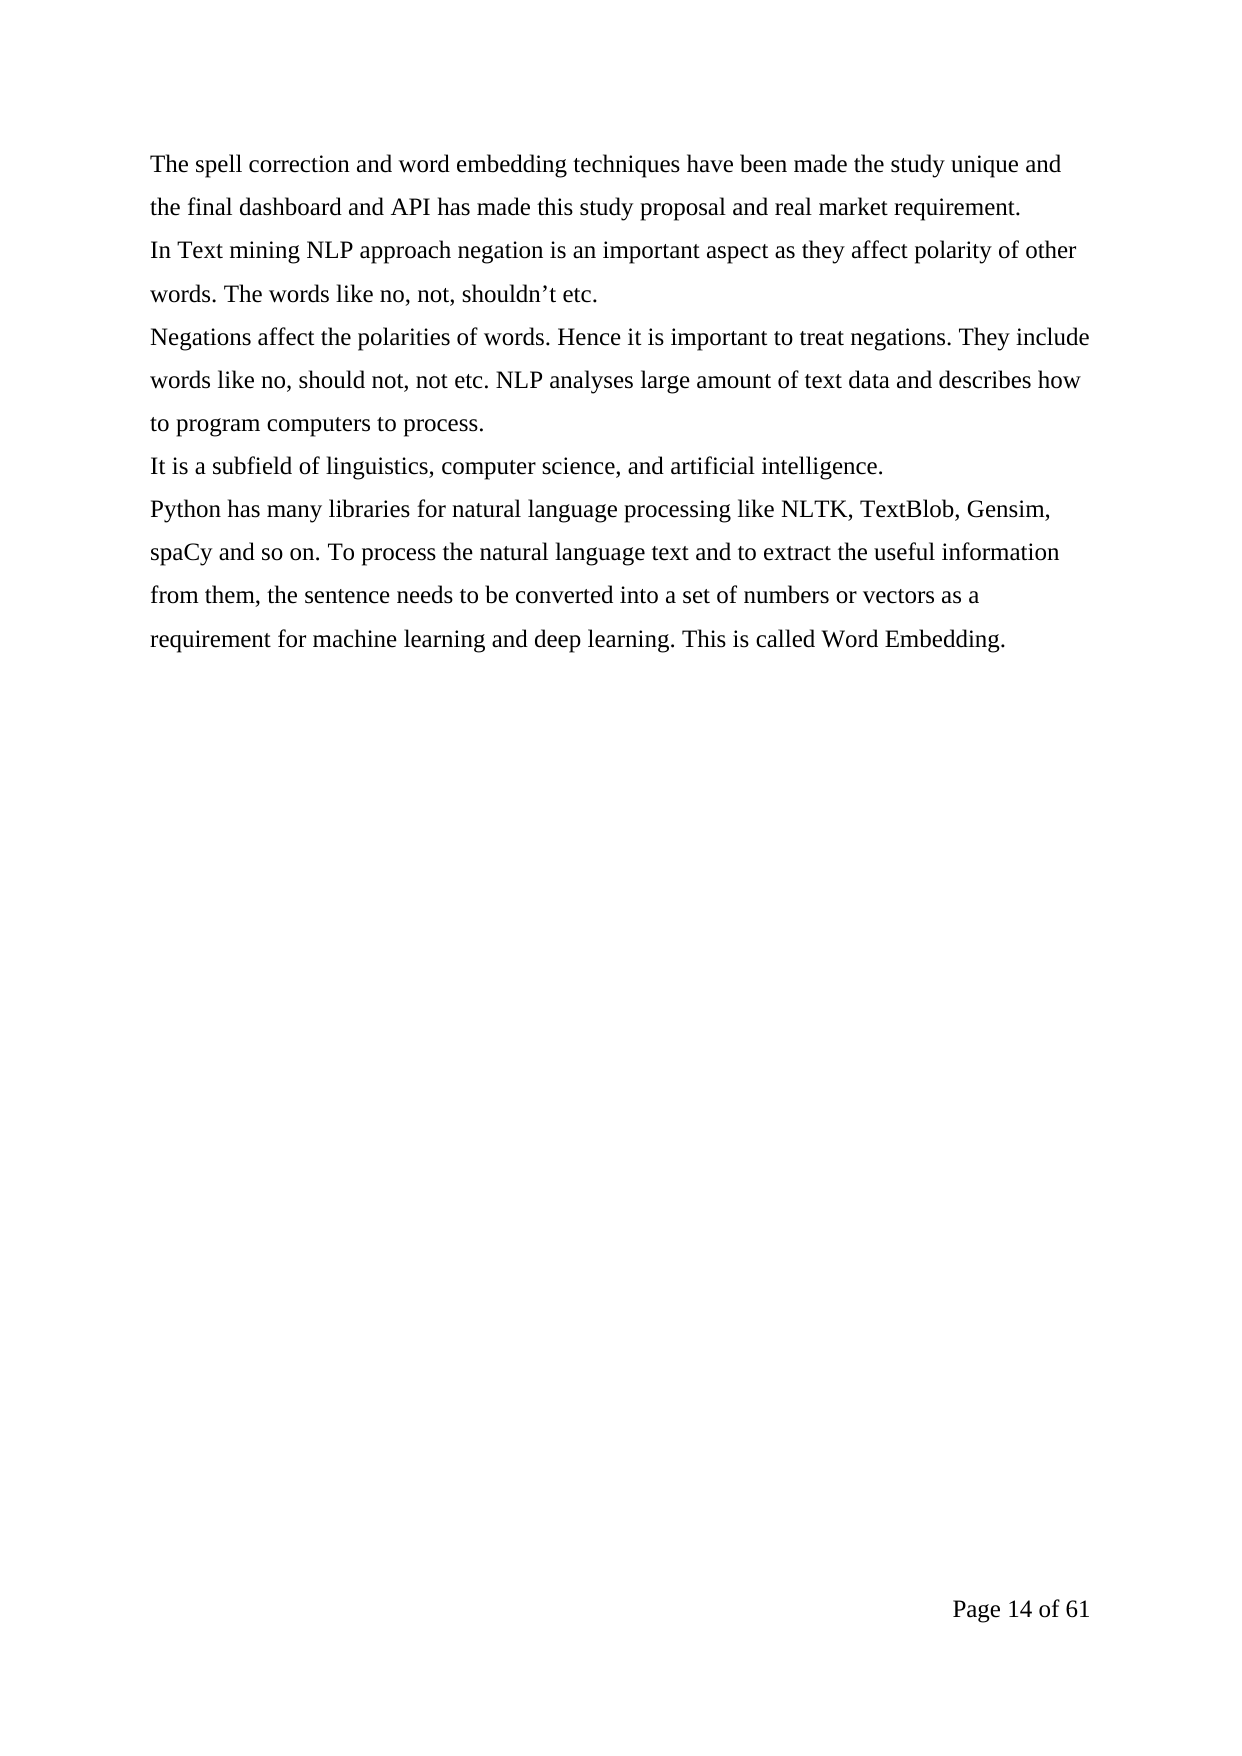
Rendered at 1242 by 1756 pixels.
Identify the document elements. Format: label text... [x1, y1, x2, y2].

text The spell correction and word embedding techniques have been made the study unique and the final dashboard and API has made this study proposal and real market requirement. [150, 149, 1064, 221]
text Python has many libraries for natural language processing like NLTK, TextBlob, Gensim, spaCy and so on. To process the natural language text and to extract the useful information from them, the sentence needs to be converted into a set of numbers or vectors as a requirement for machine learning and deep learning. This is called Word Embedding. [150, 494, 1092, 652]
text Negations affect the polarities of words. Hence it is important to treat negations. They include words like no, should not, not etc. NLP analyses large amount of text data and describes how to program computers to process. [150, 322, 1092, 437]
text In Text mining NLP approach negation is an important aspect as they affect polarity of other words. The words like no, not, shouldn’t etc. [150, 236, 1079, 307]
text It is a subfield of linguistics, computer science, and artificial intelligence. [150, 451, 1177, 480]
